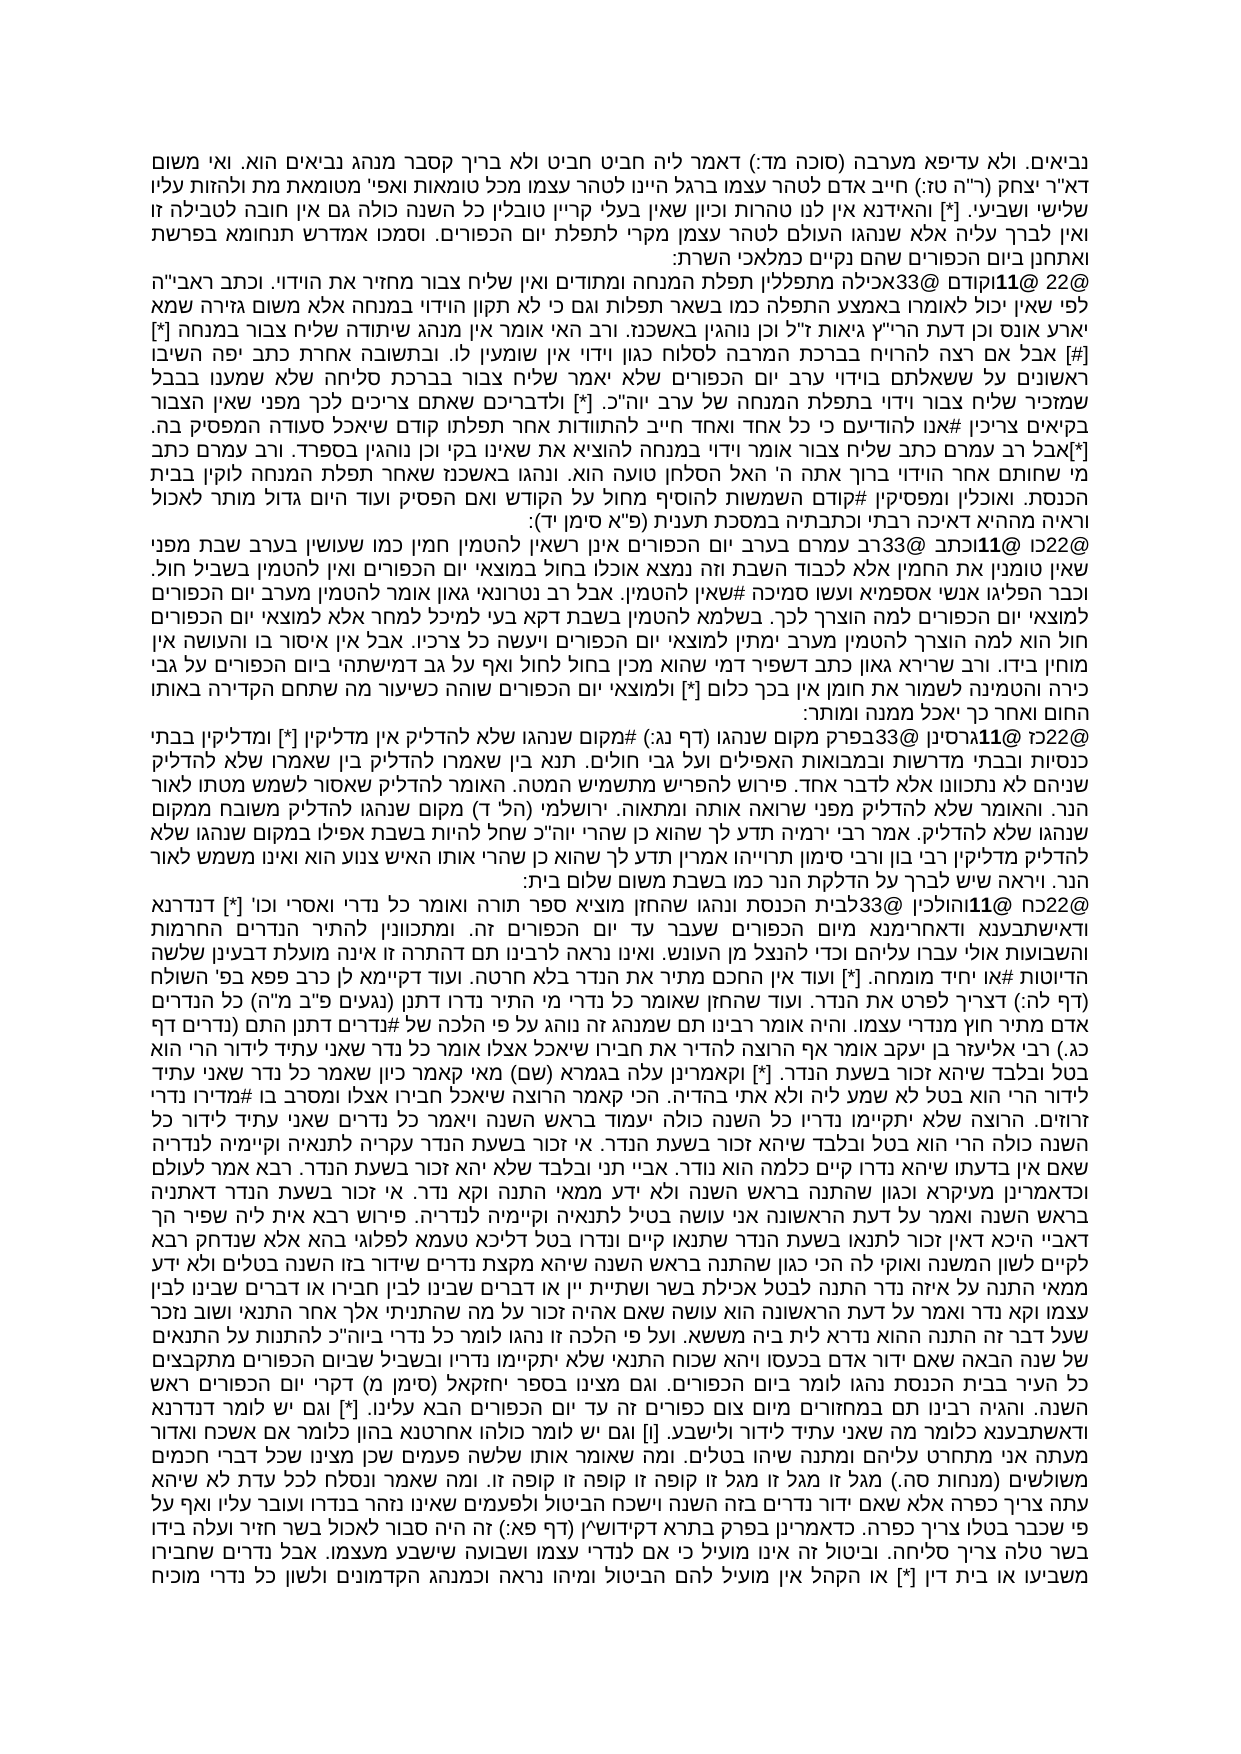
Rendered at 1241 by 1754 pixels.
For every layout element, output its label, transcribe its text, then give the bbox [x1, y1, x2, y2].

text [150, 893, 1090, 1587]
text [150, 150, 1090, 270]
text @22כז @11גרסינן @33בפרק מקום שנהגו (דף נג:) #מקום שנהגו שלא להדליק אין מדליקין [*] ומדליקין בבתי כנסיות ובבתי מדרשות ובמבואות האפילים ועל גבי חולים. תנא בין שאמרו להדליק בין שאמרו שלא להדליק שניהם לא נתכוונו אלא לדבר אחד. פירוש להפריש מתשמיש המטה. האומר להדליק שאסור לשמש מטתו לאור הנר. והאומר שלא להדליק מפני שרואה אותה ומתאוה. ירושלמי (הל' ד) מקום שנהגו להדליק משובח ממקום שנהגו שלא להדליק. אמר רבי ירמיה תדע לך שהוא כן שהרי יוה"כ שחל להיות בשבת אפילו במקום שנהגו שלא להדליק מדליקין רבי בון ורבי סימון תרוייהו אמרין תדע לך שהוא כן שהרי אותו האיש צנוע הוא ואינו משמש לאור הנר. ויראה שיש לברך על הדלקת הנר כמו בשבת משום שלום בית: [150, 725, 1090, 893]
text @22כו @11וכתב @33רב עמרם בערב יום הכפורים אינן רשאין להטמין חמין כמו שעושין בערב שבת מפני שאין טומנין את החמין אלא לכבוד השבת וזה נמצא אוכלו בחול במוצאי יום הכפורים ואין להטמין בשביל חול. וכבר הפליגו אנשי אספמיא ועשו סמיכה #שאין להטמין. אבל רב נטרונאי גאון אומר להטמין מערב יום הכפורים למוצאי יום הכפורים למה הוצרך לכך. בשלמא להטמין בשבת דקא בעי למיכל למחר אלא למוצאי יום הכפורים חול הוא למה הוצרך להטמין מערב ימתין למוצאי יום הכפורים ויעשה כל צרכיו. אבל אין איסור בו והעושה אין מוחין בידו. ורב שרירא גאון כתב דשפיר דמי שהוא מכין בחול לחול ואף על גב דמישתהי ביום הכפורים על גבי כירה והטמינה לשמור את חומן אין בכך כלום [*] ולמוצאי יום הכפורים שוהה כשיעור מה שתחם הקדירה באותו החום ואחר כך יאכל ממנה ומותר: [150, 533, 1090, 725]
text @22 @11וקודם @33אכילה מתפללין תפלת המנחה ומתודים ואין שליח צבור מחזיר את הוידוי. וכתב ראבי"ה לפי שאין יכול לאומרו באמצע התפלה כמו בשאר תפלות וגם כי לא תקון הוידוי במנחה אלא משום גזירה שמא יארע אונס וכן דעת הרי"ץ גיאות ז"ל וכן נוהגין באשכנז. ורב האי אומר אין מנהג שיתודה שליח צבור במנחה [*] [#] אבל אם רצה להרויח בברכת המרבה לסלוח כגון וידוי אין שומעין לו. ובתשובה אחרת כתב יפה השיבו ראשונים על ששאלתם בוידוי ערב יום הכפורים שלא יאמר שליח צבור בברכת סליחה שלא שמענו בבבל שמזכיר שליח צבור וידוי בתפלת המנחה של ערב יוה"כ. [*] ולדבריכם שאתם צריכים לכך מפני שאין הצבור בקיאים צריכין #אנו להודיעם כי כל אחד ואחד חייב להתוודות אחר תפלתו קודם שיאכל סעודה המפסיק בה. [*]אבל רב עמרם כתב שליח צבור אומר וידוי במנחה להוציא את שאינו בקי וכן נוהגין בספרד. ורב עמרם כתב מי שחותם אחר הוידוי ברוך אתה ה' האל הסלחן טועה הוא. ונהגו באשכנז שאחר תפלת המנחה לוקין בבית הכנסת. ואוכלין ומפסיקין #קודם השמשות להוסיף מחול על הקודש ואם הפסיק ועוד היום גדול מותר לאכול וראיה מההיא דאיכה רבתי וכתבתיה במסכת תענית (פ"א סימן יד): [150, 270, 1090, 533]
